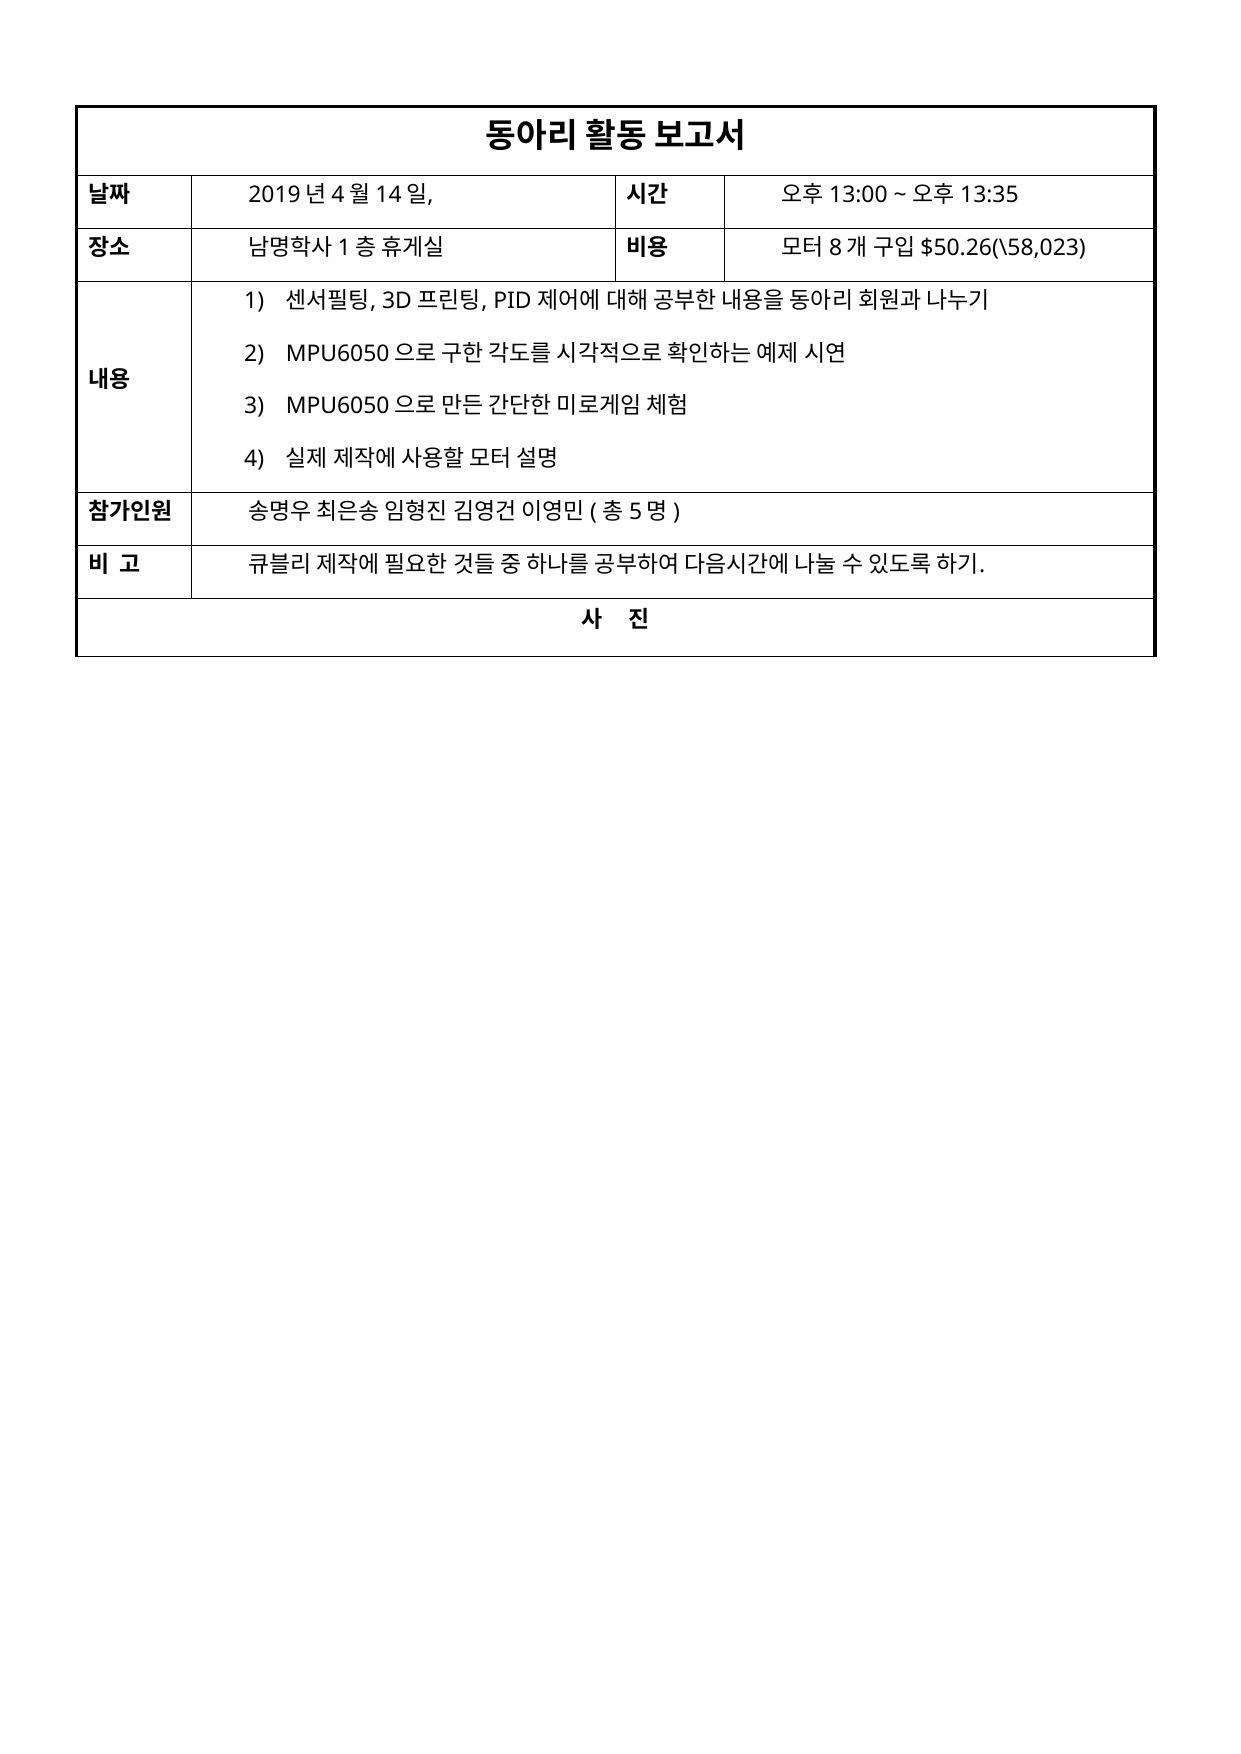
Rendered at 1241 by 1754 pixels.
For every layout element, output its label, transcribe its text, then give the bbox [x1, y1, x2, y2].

table_cell 날짜 [78, 176, 191, 228]
table_cell 모터 8개 구입 $50.26(\58,023) [725, 229, 1153, 281]
table_cell 오후 13:00 ~ 오후 13:35 [725, 176, 1153, 228]
table_cell 송명우 최은송 임형진 김영건 이영민 ( 총 5명 ) [192, 493, 1153, 544]
table_cell 비 고 [78, 546, 191, 597]
table_cell 내용 [78, 282, 191, 492]
table_cell 큐블리 제작에 필요한 것들 중 하나를 공부하여 다음시간에 나눌 수 있도록 하기. [192, 546, 1153, 597]
table_cell 사 진 [78, 599, 1153, 656]
table_cell 남명학사 1층 휴게실 [192, 229, 615, 281]
table_cell 비용 [616, 229, 724, 281]
table_cell 장소 [78, 229, 191, 281]
table_cell 2019년 4월 14일, [192, 176, 615, 228]
table_cell 참가인원 [78, 493, 191, 544]
table_cell 센서필팅, 3D 프린팅, PID 제어에 대해 공부한 내용을 동아리 회원과 나누기 MPU6050으로 구한 각도를 시각적으로 확인하는 예제 시연 MPU6050으로 만든 간단한 미로게임 체험 실제 제작에 사용할 모터 설명 [192, 282, 1153, 492]
table_header 동아리 활동 보고서 [78, 108, 1153, 175]
table_cell 시간 [616, 176, 724, 228]
